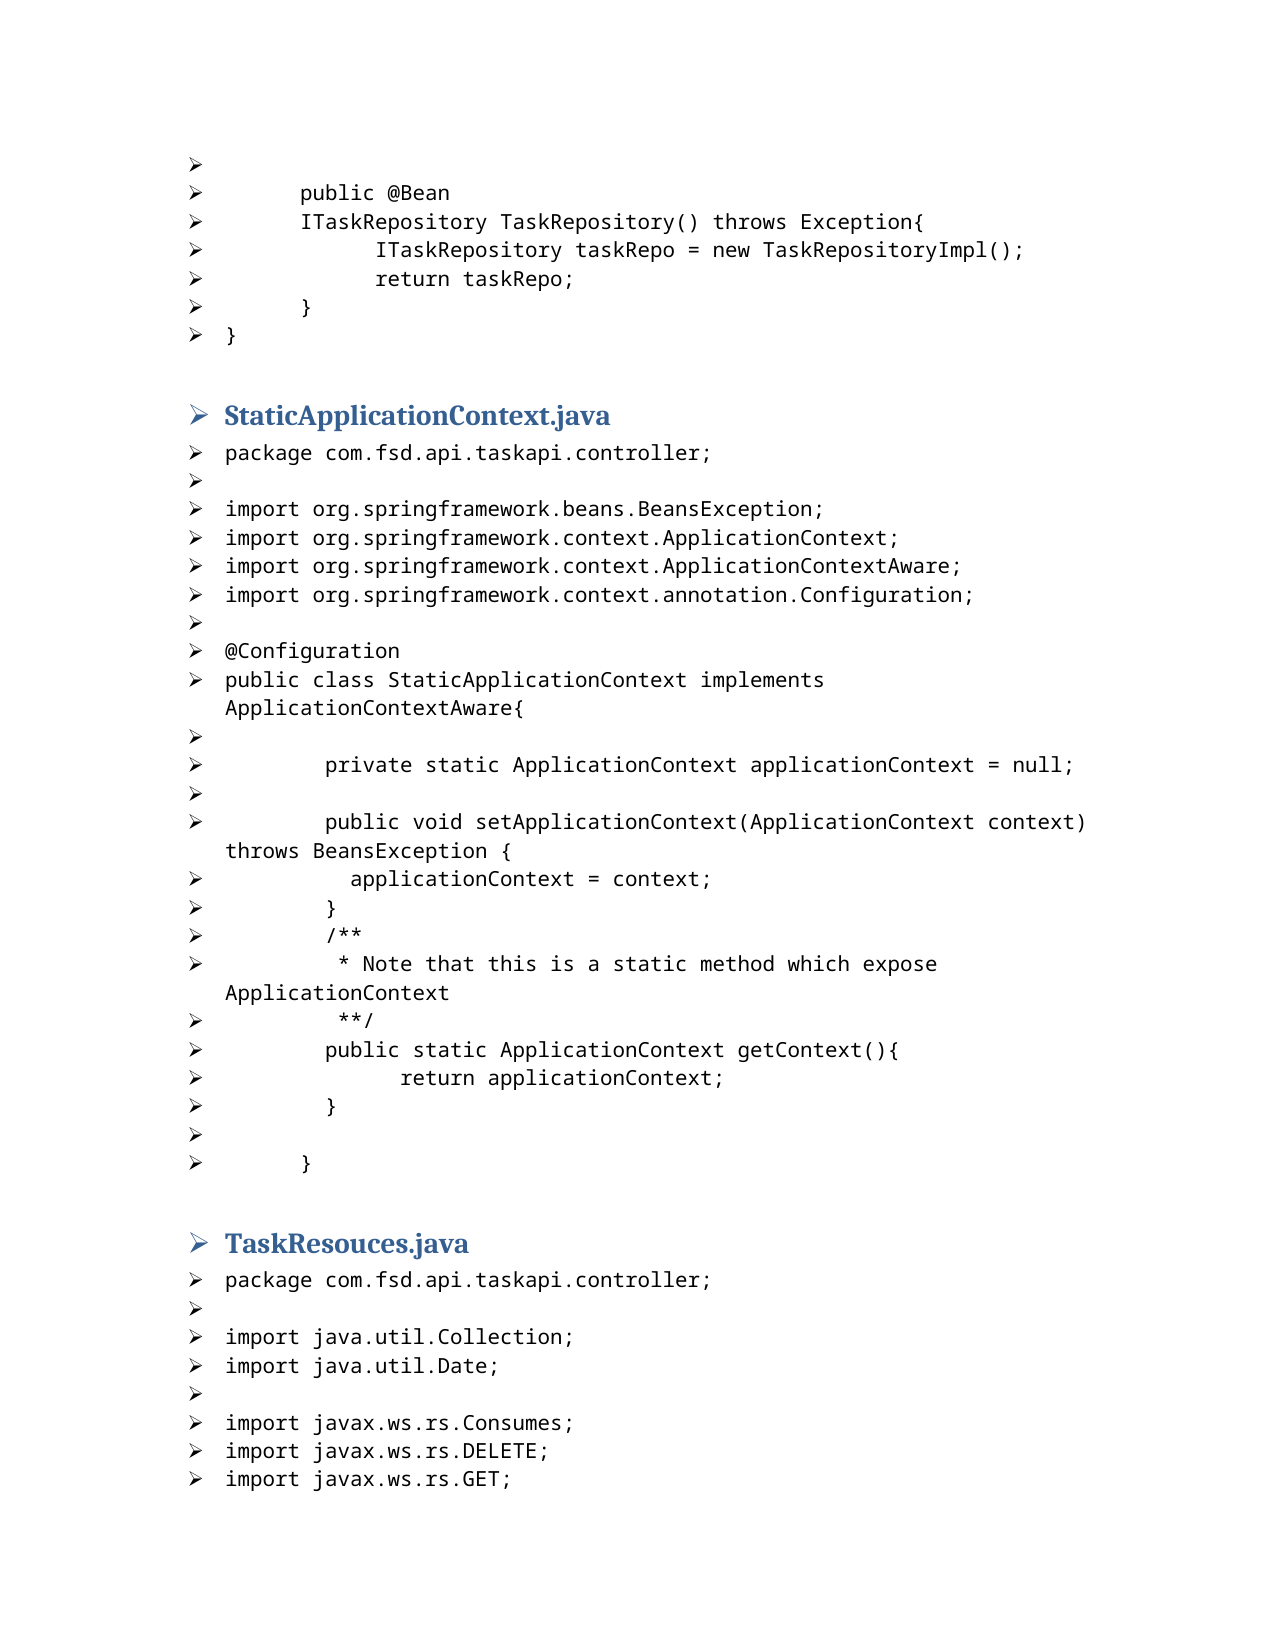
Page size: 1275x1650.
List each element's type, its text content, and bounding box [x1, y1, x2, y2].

list public class StaticApplicationContext implements ApplicationContextAware{ [187, 665, 1125, 722]
list import org.springframework.context.annotation.Configuration; [187, 580, 1125, 608]
list import org.springframework.context.ApplicationContextAware; [187, 551, 1125, 580]
list * Note that this is a static method which expose ApplicationContext [187, 949, 1125, 1006]
list ITaskRepository TaskRepository() throws Exception{ [187, 207, 1125, 235]
list return applicationContext; [187, 1063, 1125, 1092]
list ITaskRepository taskRepo = new TaskRepositoryImpl(); [187, 235, 1125, 264]
list } [187, 1148, 1125, 1177]
list private static ApplicationContext applicationContext = null; [187, 750, 1125, 779]
list import org.springframework.beans.BeansException; [187, 494, 1125, 523]
list package com.fsd.api.taskapi.controller; [187, 1266, 1125, 1294]
list @Configuration [187, 637, 1125, 665]
list } [187, 292, 1125, 321]
list **/ [187, 1006, 1125, 1035]
list public static ApplicationContext getContext(){ [187, 1035, 1125, 1063]
list import javax.ws.rs.Consumes; [187, 1408, 1125, 1436]
list package com.fsd.api.taskapi.controller; [187, 438, 1125, 466]
list return taskRepo; [187, 264, 1125, 292]
list /** [187, 921, 1125, 949]
list } [187, 321, 1125, 349]
list public @Bean [187, 178, 1125, 207]
list import javax.ws.rs.DELETE; [187, 1436, 1125, 1464]
subtitle TaskResouces.java [187, 1227, 1125, 1261]
list applicationContext = context; [187, 864, 1125, 893]
list import org.springframework.context.ApplicationContext; [187, 523, 1125, 551]
list } [187, 1092, 1125, 1120]
list import javax.ws.rs.GET; [187, 1464, 1125, 1493]
list public void setApplicationContext(ApplicationContext context) throws BeansException { [187, 807, 1125, 864]
list import java.util.Date; [187, 1351, 1125, 1379]
list import java.util.Collection; [187, 1322, 1125, 1351]
subtitle StaticApplicationContext.java [187, 399, 1125, 433]
list } [187, 893, 1125, 921]
